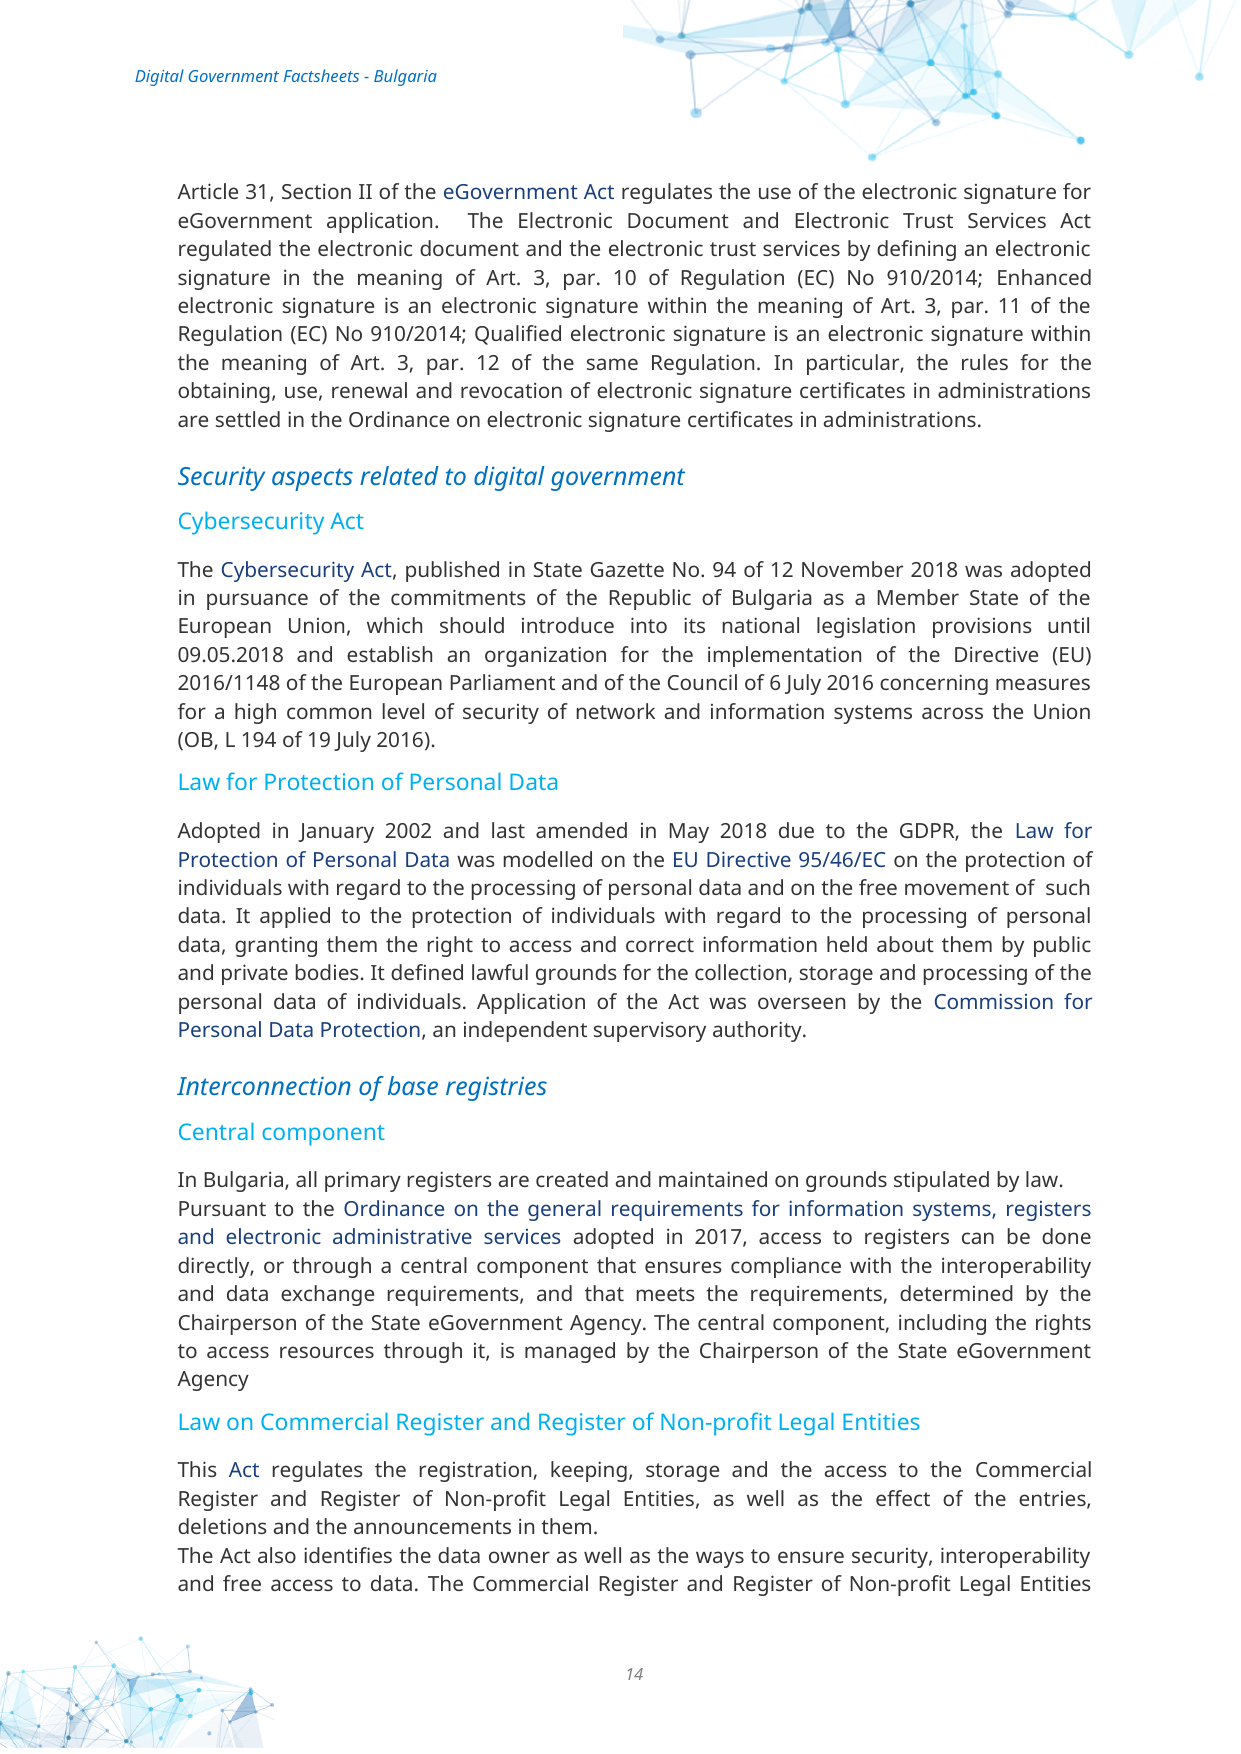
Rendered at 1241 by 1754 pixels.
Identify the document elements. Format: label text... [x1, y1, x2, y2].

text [177, 1541, 1092, 1598]
subtitle Law on Commercial Register and Register of Non-profit Legal Entities [177, 1405, 1092, 1437]
text This Act regulates the registration, keeping, storage and the access to the Commercial Register and Register of Non-profit Legal Entities, as well as the effect of the entries, deletions and the announcements in them. [177, 1455, 1092, 1541]
text Article 31, Section II of the eGovernment Act regulates the use of the electronic signature for eGovernment application. The Electronic Document and Electronic Trust Services Act regulated the electronic document and the electronic trust services by defining an electronic signature in the meaning of Art. 3, par. 10 of Regulation (EC) No 910/2014; Enhanced electronic signature is an electronic signature within the meaning of Art. 3, par. 11 of the Regulation (EC) No 910/2014; Qualified electronic signature is an electronic signature within the meaning of Art. 3, par. 12 of the same Regulation. In particular, the rules for the obtaining, use, renewal and revocation of electronic signature certificates in administrations are settled in the Ordinance on electronic signature certificates in administrations. [177, 177, 1092, 433]
text Adopted in January 2002 and last amended in May 2018 due to the GDPR, the Law for Protection of Personal Data was modelled on the EU Directive 95/46/EC on the protection of individuals with regard to the processing of personal data and on the free movement of such data. It applied to the protection of individuals with regard to the processing of personal data, granting them the right to access and correct information held about them by public and private bodies. It defined lawful grounds for the collection, storage and processing of the personal data of individuals. Application of the Act was overseen by the Commission for Personal Data Protection, an independent supervisory authority. [177, 816, 1092, 1044]
subtitle Law for Protection of Personal Data [177, 766, 1092, 798]
text The Cybersecurity Act, published in State Gazette No. 94 of 12 November 2018 was adopted in pursuance of the commitments of the Republic of Bulgaria as a Member State of the European Union, which should introduce into its national legislation provisions until 09.05.2018 and establish an organization for the implementation of the Directive (EU) 2016/1148 of the European Parliament and of the Council of 6 July 2016 concerning measures for a high common level of security of network and information systems across the Union (ОВ, L 194 of 19 July 2016). [177, 555, 1092, 754]
text In Bulgaria, all primary registers are created and maintained on grounds stipulated by law. [177, 1165, 1092, 1194]
subtitle Central component [177, 1115, 1092, 1147]
text Pursuant to the Ordinance on the general requirements for information systems, registers and electronic administrative services adopted in 2017, access to registers can be done directly, or through a central component that ensures compliance with the interoperability and data exchange requirements, and that meets the requirements, determined by the Chairperson of the State eGovernment Agency. The central component, including the rights to access resources through it, is managed by the Chairperson of the State eGovernment Agency [177, 1194, 1092, 1393]
subtitle Security aspects related to digital government [177, 458, 1092, 492]
subtitle Interconnection of base registries [177, 1069, 1092, 1103]
subtitle Cybersecurity Act [177, 505, 1092, 536]
